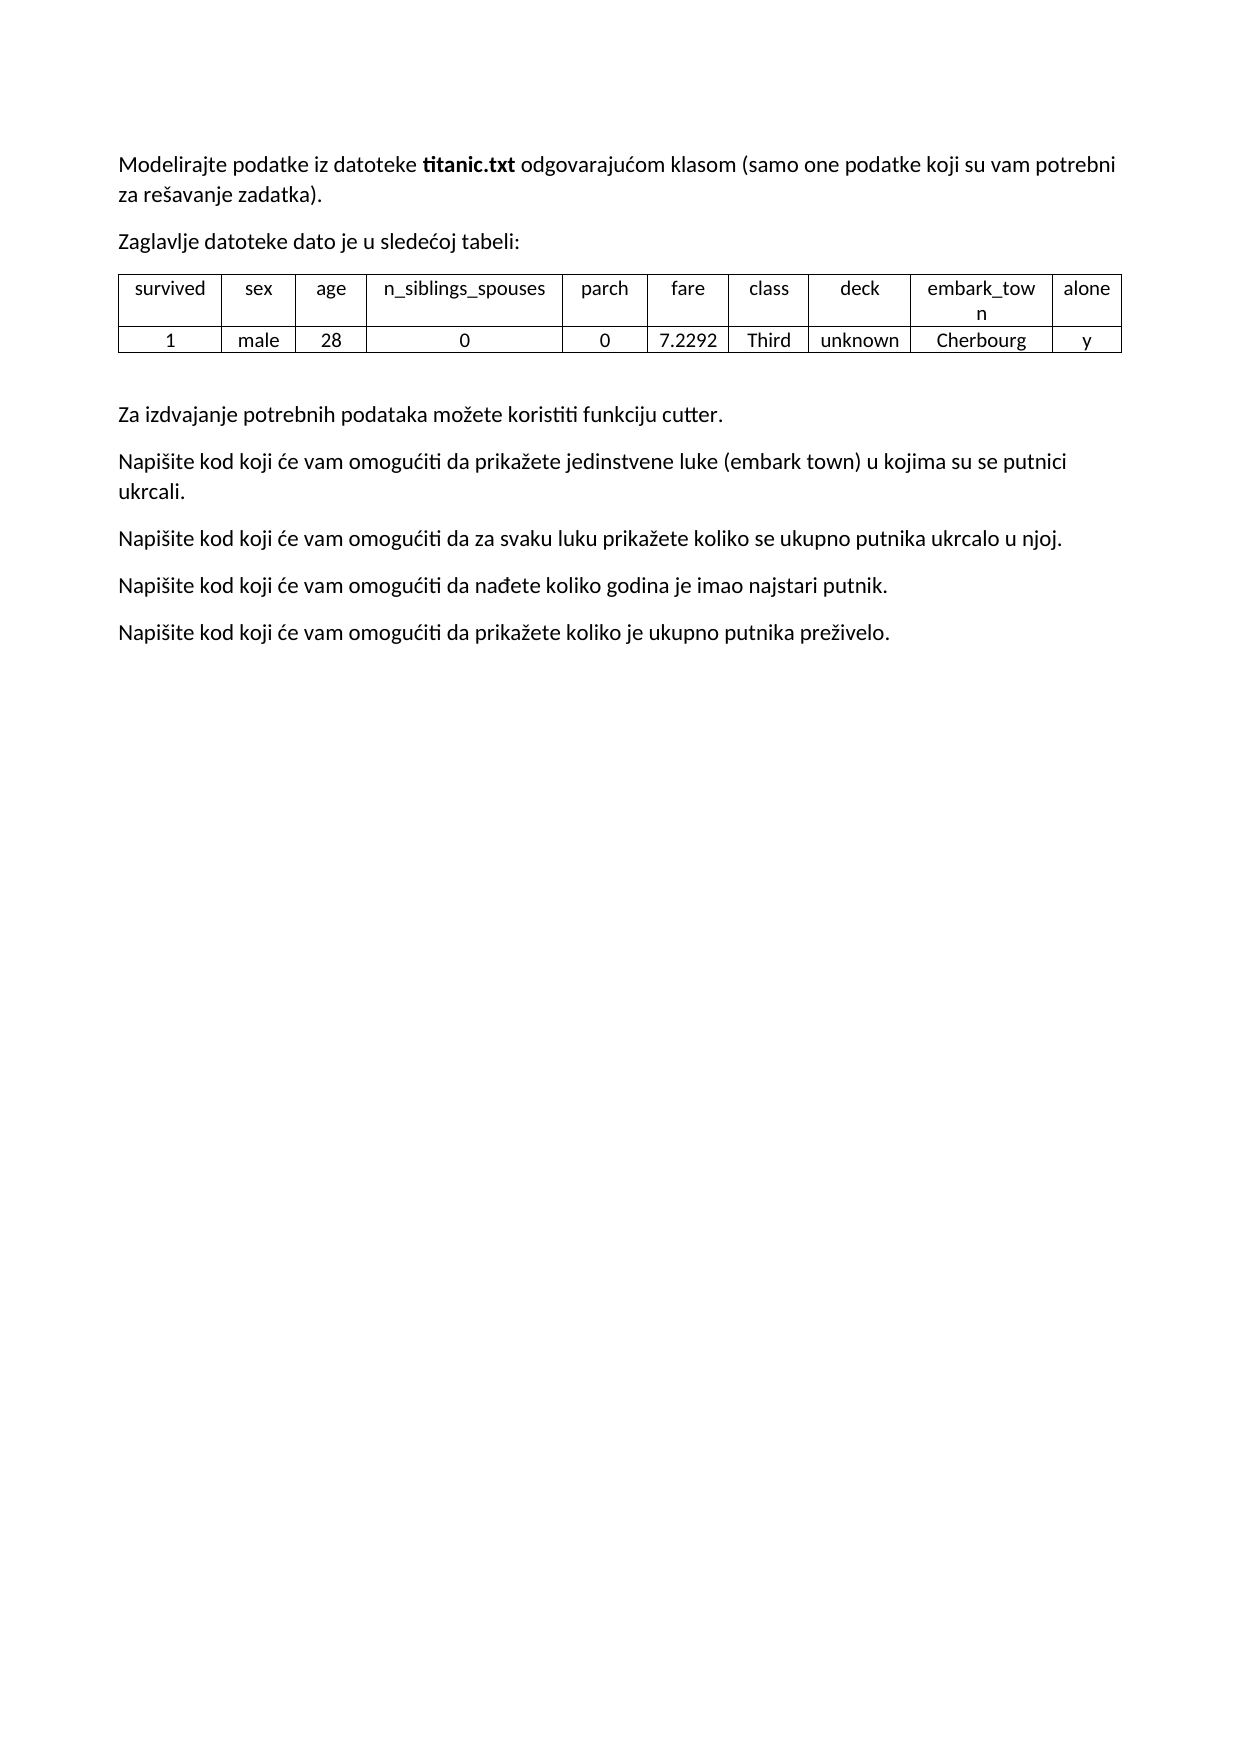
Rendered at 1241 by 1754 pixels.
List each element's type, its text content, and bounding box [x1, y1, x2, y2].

table_cell 7.2292 [648, 327, 728, 352]
table_cell 0 [563, 327, 647, 352]
table_header survived [119, 275, 221, 326]
table_cell 1 [119, 327, 221, 352]
table_cell Third [729, 327, 808, 352]
table_cell y [1053, 327, 1121, 352]
table_header alone [1053, 275, 1121, 326]
table_cell unknown [809, 327, 910, 352]
text Napišite kod koji će vam omogućiti da prikažete jedinstvene luke (embark town) u kojima su se putnici ukrcali. [118, 447, 1122, 505]
text Napišite kod koji će vam omogućiti da za svaku luku prikažete koliko se ukupno putnika ukrcalo u njoj. [118, 524, 1122, 552]
text Modelirajte podatke iz datoteke titanic.txt odgovarajućom klasom (samo one podatke koji su vam potrebni za rešavanje zadatka). [118, 150, 1122, 208]
table_cell 0 [367, 327, 562, 352]
table_header fare [648, 275, 728, 326]
table_header age [296, 275, 366, 326]
text Zaglavlje datoteke dato je u sledećoj tabeli: [118, 227, 1122, 255]
table_header n_siblings_spouses [367, 275, 562, 326]
table_cell male [222, 327, 295, 352]
table_cell 28 [296, 327, 366, 352]
table_header embark_town [911, 275, 1052, 326]
table_header deck [809, 275, 910, 326]
table_header class [729, 275, 808, 326]
table_header sex [222, 275, 295, 326]
text Napišite kod koji će vam omogućiti da prikažete koliko je ukupno putnika preživelo. [118, 618, 1122, 646]
table_cell Cherbourg [911, 327, 1052, 352]
text Napišite kod koji će vam omogućiti da nađete koliko godina je imao najstari putnik. [118, 571, 1122, 599]
table_header parch [563, 275, 647, 326]
text Za izdvajanje potrebnih podataka možete koristiti funkciju cutter. [118, 400, 1122, 428]
